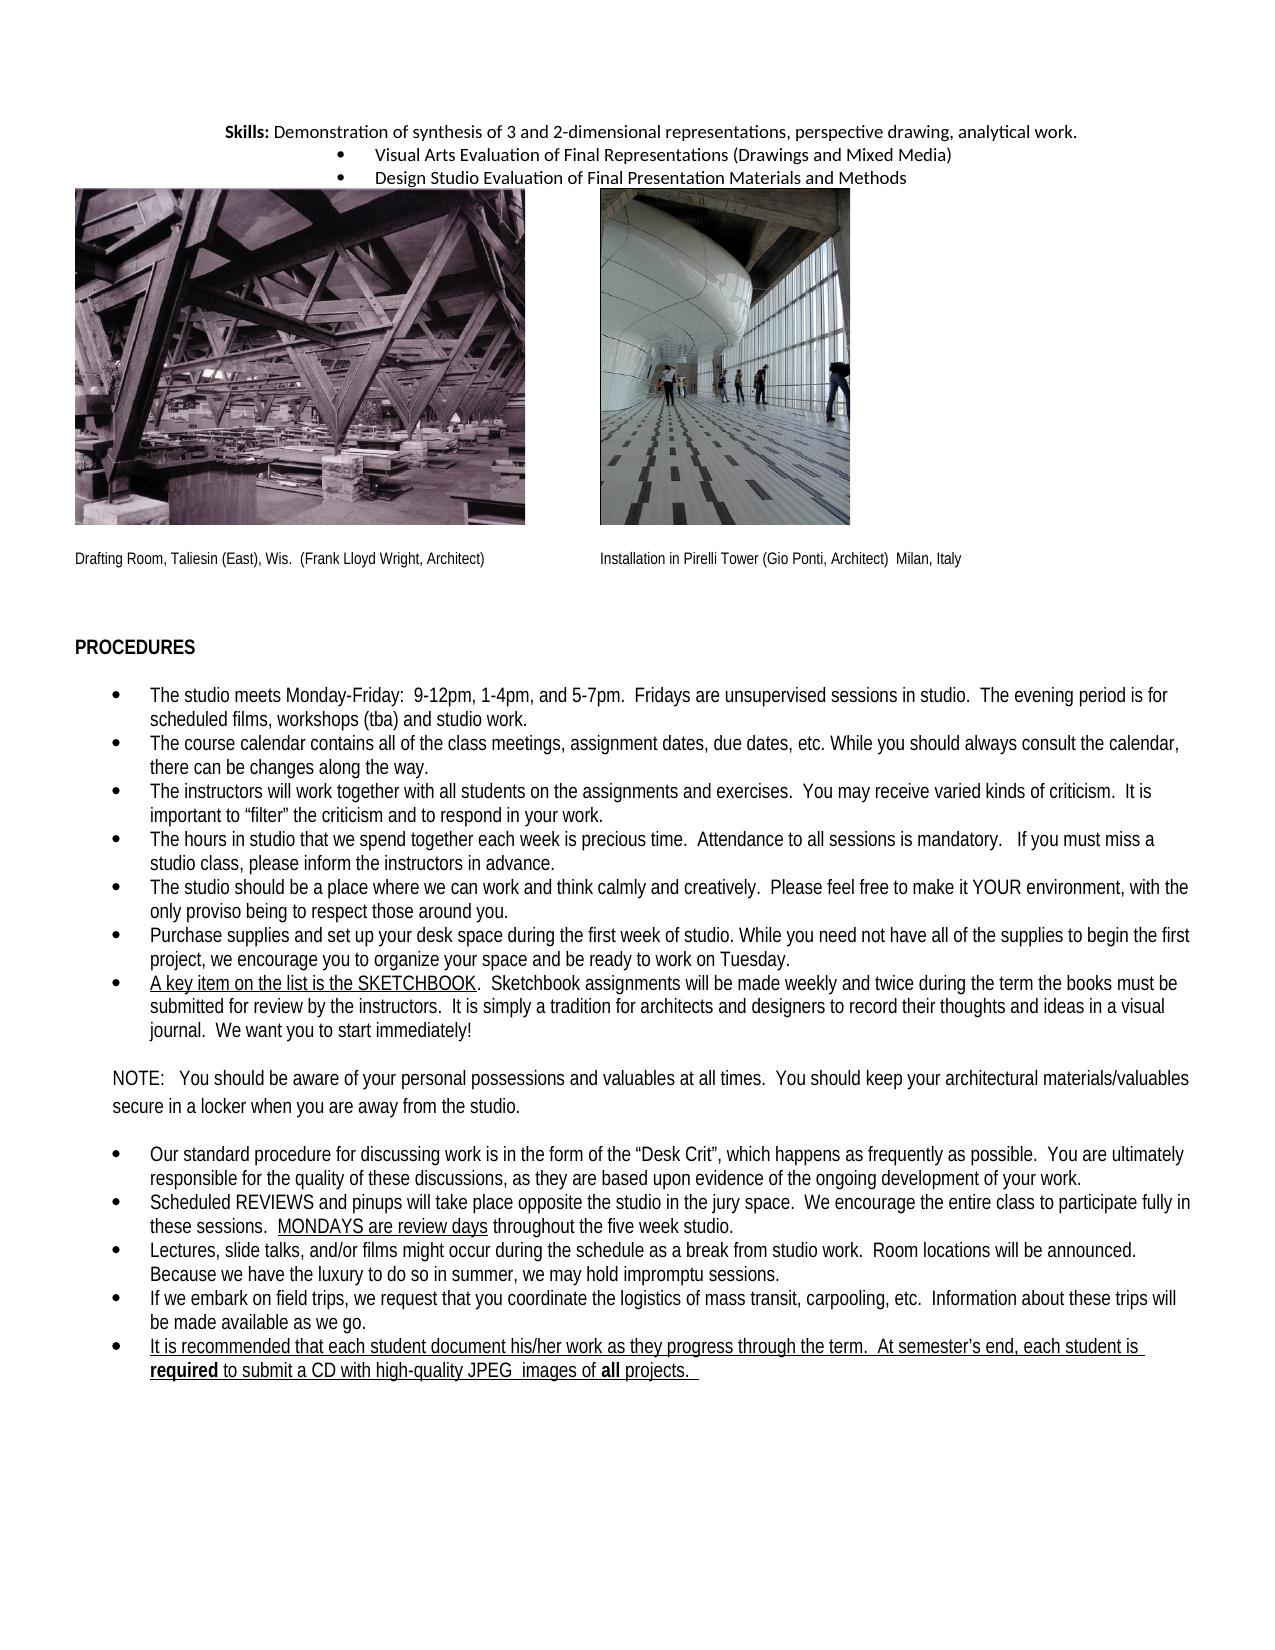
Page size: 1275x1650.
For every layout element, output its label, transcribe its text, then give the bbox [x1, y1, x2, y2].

text NOTE: You should be aware of your personal possessions and valuables at all times. You should keep your architectural materials/valuables secure in a locker when you are away from the studio. [112, 1066, 1200, 1118]
list The instructors will work together with all students on the assignments and exercises. You may receive varied kinds of criticism. It is important to “filter” the criticism and to respond in your work. [112, 779, 1200, 827]
list Lectures, slide talks, and/or films might occur during the schedule as a break from studio work. Room locations will be announced. Because we have the luxury to do so in summer, we may hold impromptu sessions. [112, 1238, 1200, 1286]
picture [600, 188, 851, 525]
list The hours in studio that we spend together each week is precious time. Attendance to all sessions is mandatory. If you must miss a studio class, please inform the instructors in advance. [112, 827, 1200, 875]
list Scheduled REVIEWS and pinups will take place opposite the studio in the jury space. We encourage the entire class to participate fully in these sessions. MONDAYS are review days throughout the five week studio. [112, 1190, 1200, 1238]
text Skills: Demonstration of synthesis of 3 and 2-dimensional representations, perspective drawing, analytical work. [225, 120, 1200, 143]
list The course calendar contains all of the class meetings, assignment dates, due dates, etc. While you should always consult the calendar, there can be changes along the way. [112, 731, 1200, 779]
list A key item on the list is the SKETCHBOOK. Sketchbook assignments will be made weekly and twice during the term the books must be submitted for review by the instructors. It is simply a tradition for architects and designers to record their thoughts and ideas in a visual journal. We want you to start immediately! [112, 971, 1200, 1042]
list Purchase supplies and set up your desk space during the first week of studio. While you need not have all of the supplies to begin the first project, we encourage you to organize your space and be ready to work on Tuesday. [112, 923, 1200, 971]
list Our standard procedure for discussing work is in the form of the “Desk Crit”, which happens as frequently as possible. You are ultimately responsible for the quality of these discussions, as they are based upon evidence of the ongoing development of your work. [112, 1142, 1200, 1190]
text PROCEDURES [75, 635, 1200, 659]
list If we embark on field trips, we request that you coordinate the logistics of mass transit, carpooling, etc. Information about these trips will be made available as we go. [112, 1286, 1200, 1334]
list The studio meets Monday-Friday: 9-12pm, 1-4pm, and 5-7pm. Fridays are unsupervised sessions in studio. The evening period is for scheduled films, workshops (tba) and studio work. [112, 683, 1200, 731]
list Design Studio Evaluation of Final Presentation Materials and Methods [337, 166, 1200, 189]
list Visual Arts Evaluation of Final Representations (Drawings and Mixed Media) [337, 143, 1200, 166]
picture [75, 188, 525, 525]
text Drafting Room, Taliesin (East), Wis. (Frank Lloyd Wright, Architect) Installation in Pirelli Tower (Gio Ponti, Architect) Milan, Italy [75, 549, 1200, 568]
list The studio should be a place where we can work and think calmly and creatively. Please feel free to make it YOUR environment, with the only proviso being to respect those around you. [112, 875, 1200, 923]
list It is recommended that each student document his/her work as they progress through the term. At semester’s end, each student is required to submit a CD with high-quality JPEG images of all projects. [112, 1334, 1200, 1382]
